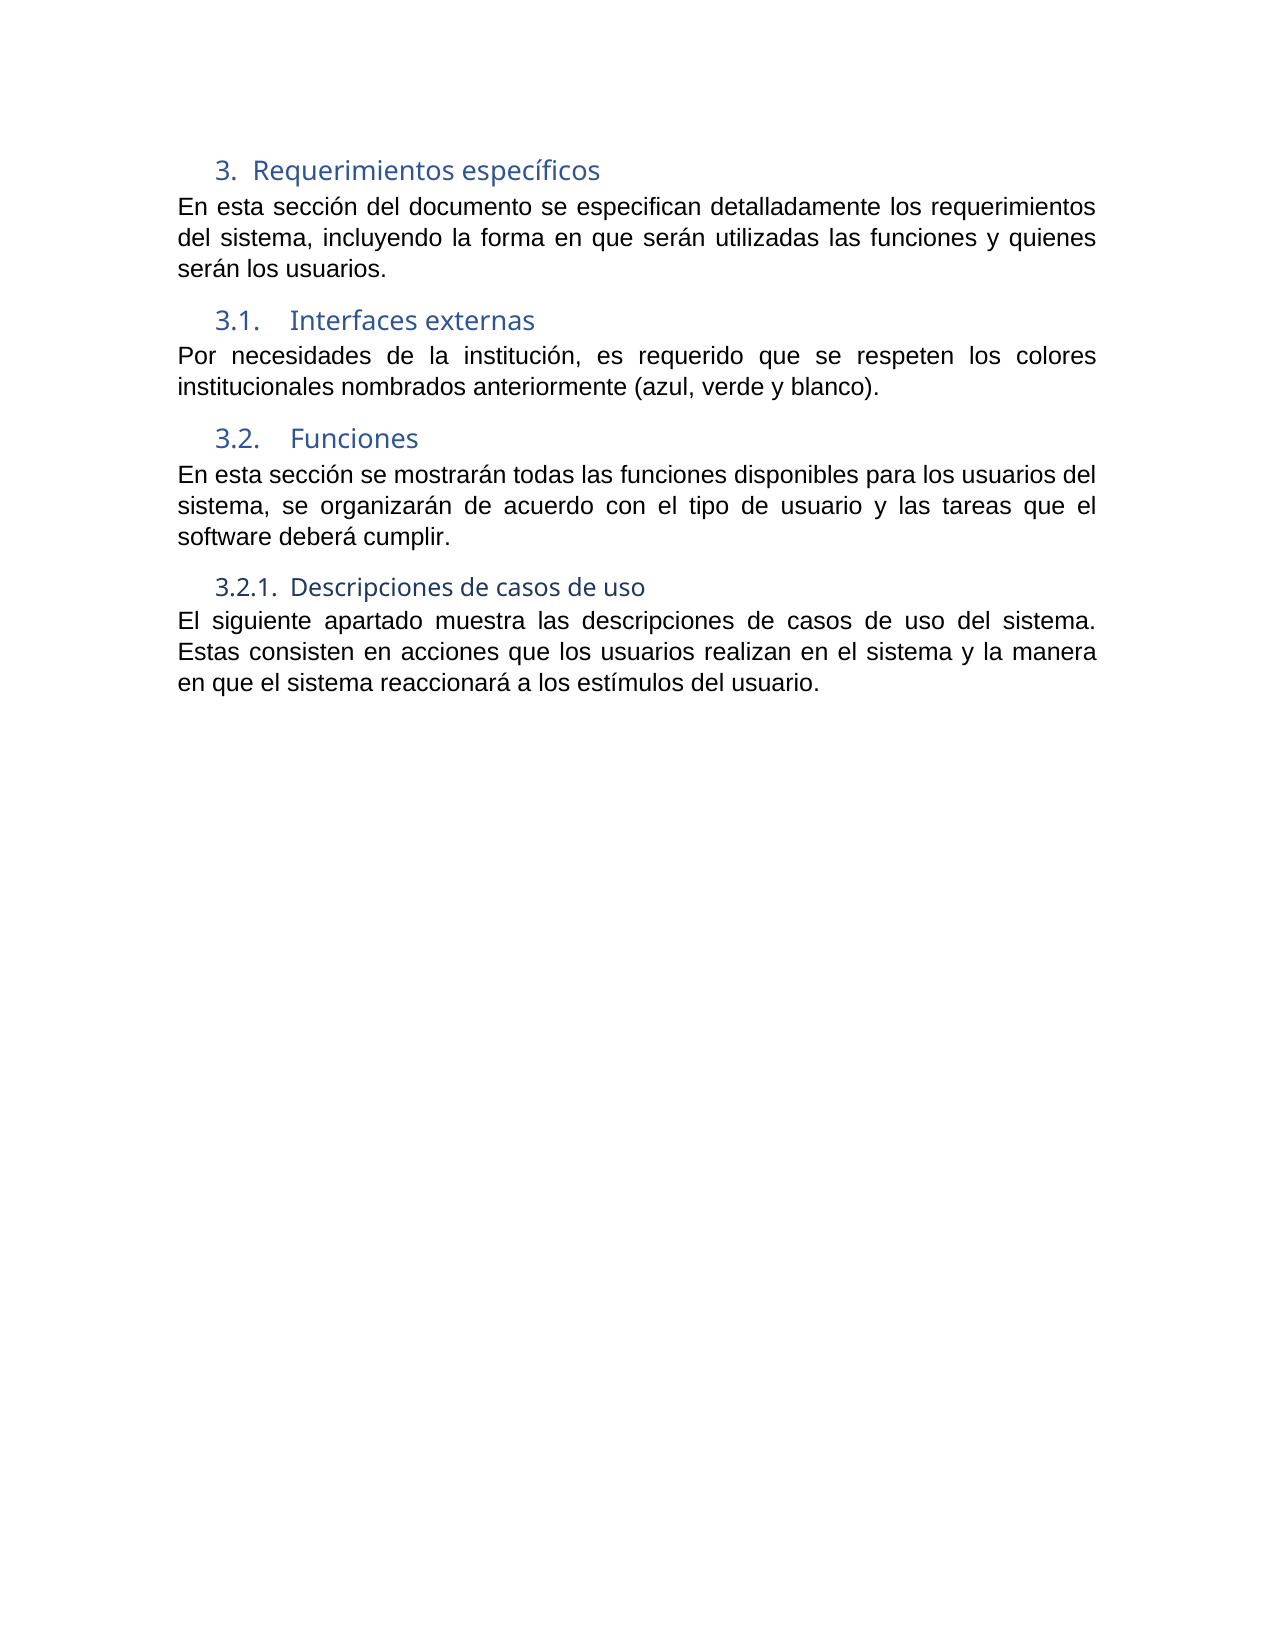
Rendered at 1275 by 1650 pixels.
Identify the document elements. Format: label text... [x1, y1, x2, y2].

subtitle Interfaces externas [215, 301, 1098, 338]
subtitle Funciones [215, 420, 1098, 457]
text En esta sección del documento se especifican detalladamente los requerimientos del sistema, incluyendo la forma en que serán utilizadas las funciones y quienes serán los usuarios. [177, 192, 1098, 282]
text Por necesidades de la institución, es requerido que se respeten los colores institucionales nombrados anteriormente (azul, verde y blanco). [177, 341, 1098, 401]
subtitle Requerimientos específicos [215, 152, 1098, 189]
text El siguiente apartado muestra las descripciones de casos de uso del sistema. Estas consisten en acciones que los usuarios realizan en el sistema y la manera en que el sistema reaccionará a los estímulos del usuario. [177, 606, 1098, 697]
text En esta sección se mostrarán todas las funciones disponibles para los usuarios del sistema, se organizarán de acuerdo con el tipo de usuario y las tareas que el software deberá cumplir. [177, 460, 1098, 551]
subtitle Descripciones de casos de uso [215, 569, 1098, 603]
